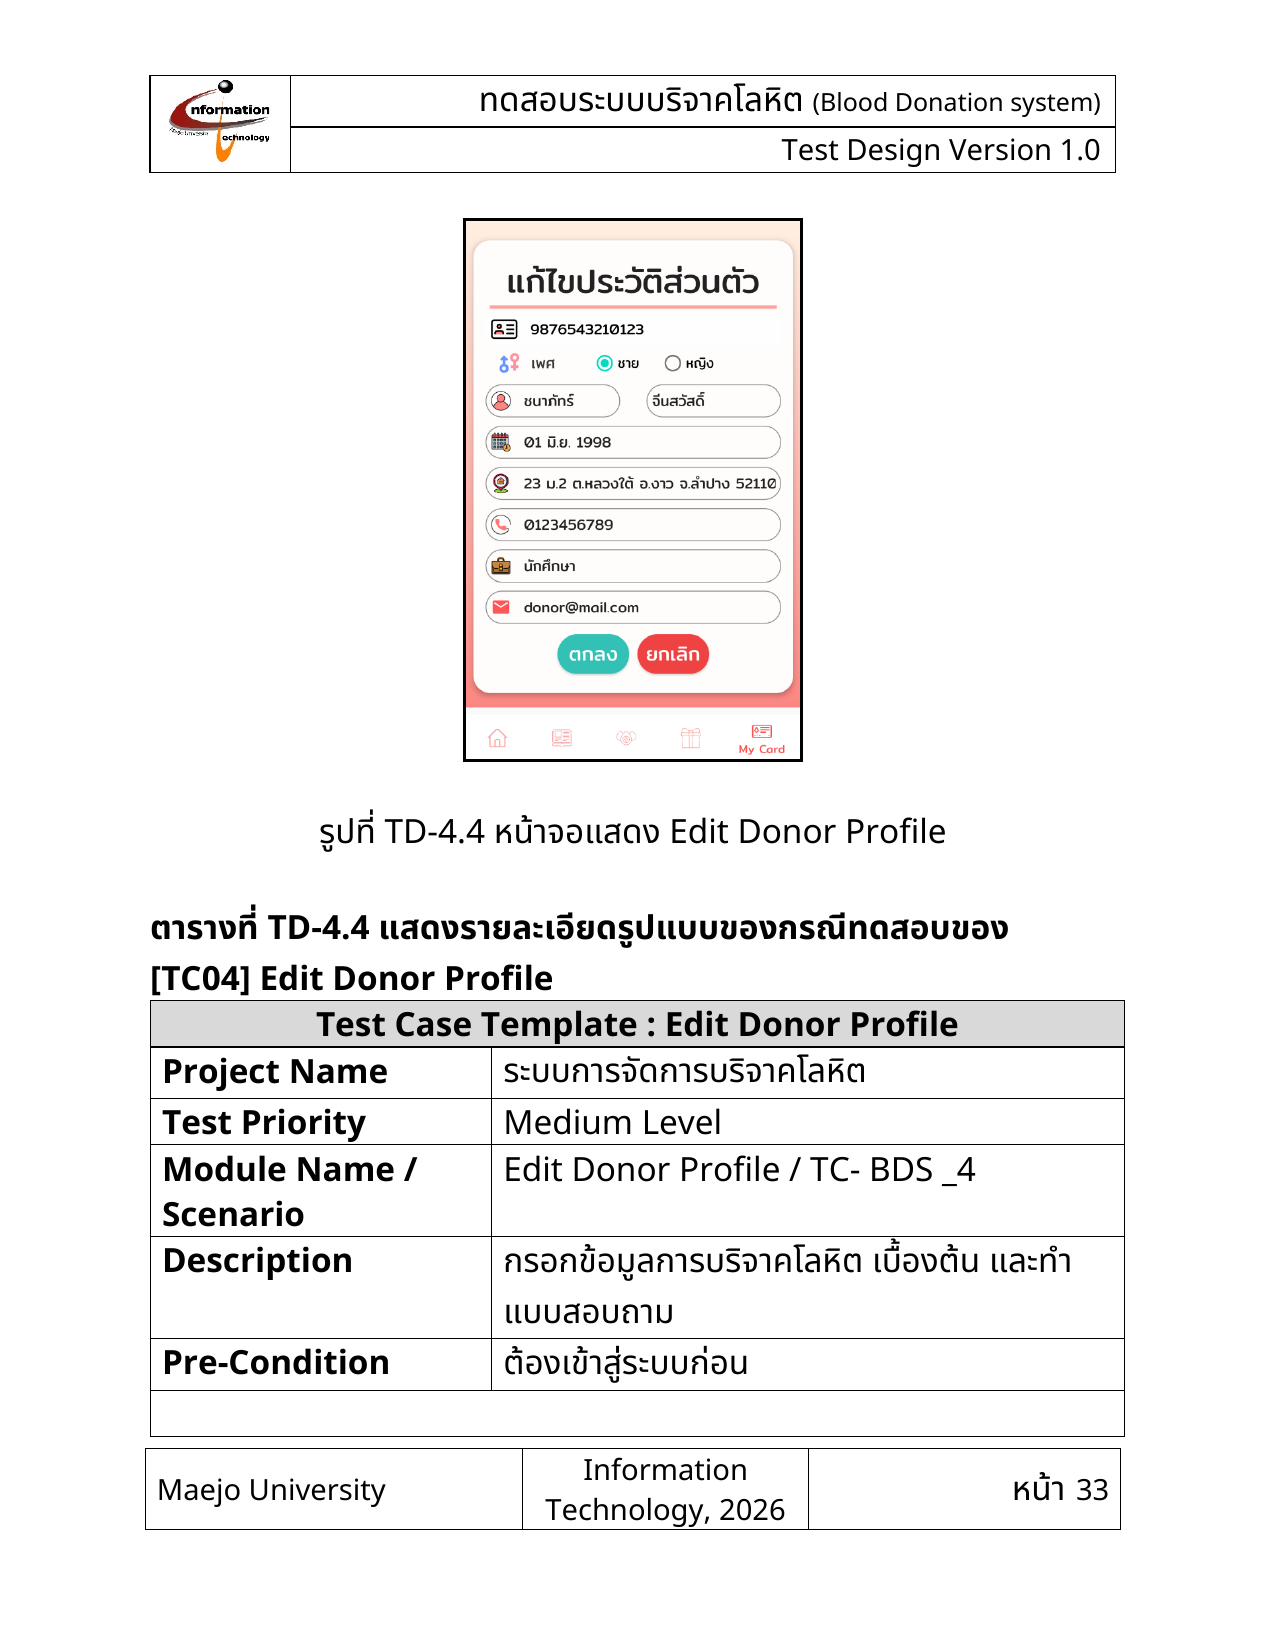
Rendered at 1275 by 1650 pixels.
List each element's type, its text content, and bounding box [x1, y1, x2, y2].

table_cell Module Name / Scenario [151, 1145, 491, 1236]
table_cell ต้องเข้าสู่ระบบก่อน [492, 1339, 1124, 1389]
table_cell [151, 1391, 1124, 1436]
text รูปที่ TD-4.4 หน้าจอแสดง Edit Donor Profile [150, 808, 1116, 858]
table_cell กรอกข้อมูลการบริจาคโลหิต เบื้องต้น และทำแบบสอบถาม [492, 1237, 1124, 1338]
table_header Test Case Template : Edit Donor Profile [151, 1001, 1124, 1046]
table_cell Project Name [151, 1048, 491, 1098]
table_cell Edit Donor Profile / TC- BDS _4 [492, 1145, 1124, 1236]
table_cell Medium Level [492, 1099, 1124, 1144]
text ตารางที่ TD-4.4 แสดงรายละเอียดรูปแบบของกรณีทดสอบของ [TC04] Edit Donor Profile [150, 904, 1116, 1000]
picture [168, 80, 270, 162]
table_cell Test Priority [151, 1099, 491, 1144]
table_cell Description [151, 1237, 491, 1338]
picture [466, 221, 800, 759]
table_cell ระบบการจัดการบริจาคโลหิต [492, 1048, 1124, 1098]
table_cell Pre-Condition [151, 1339, 491, 1389]
